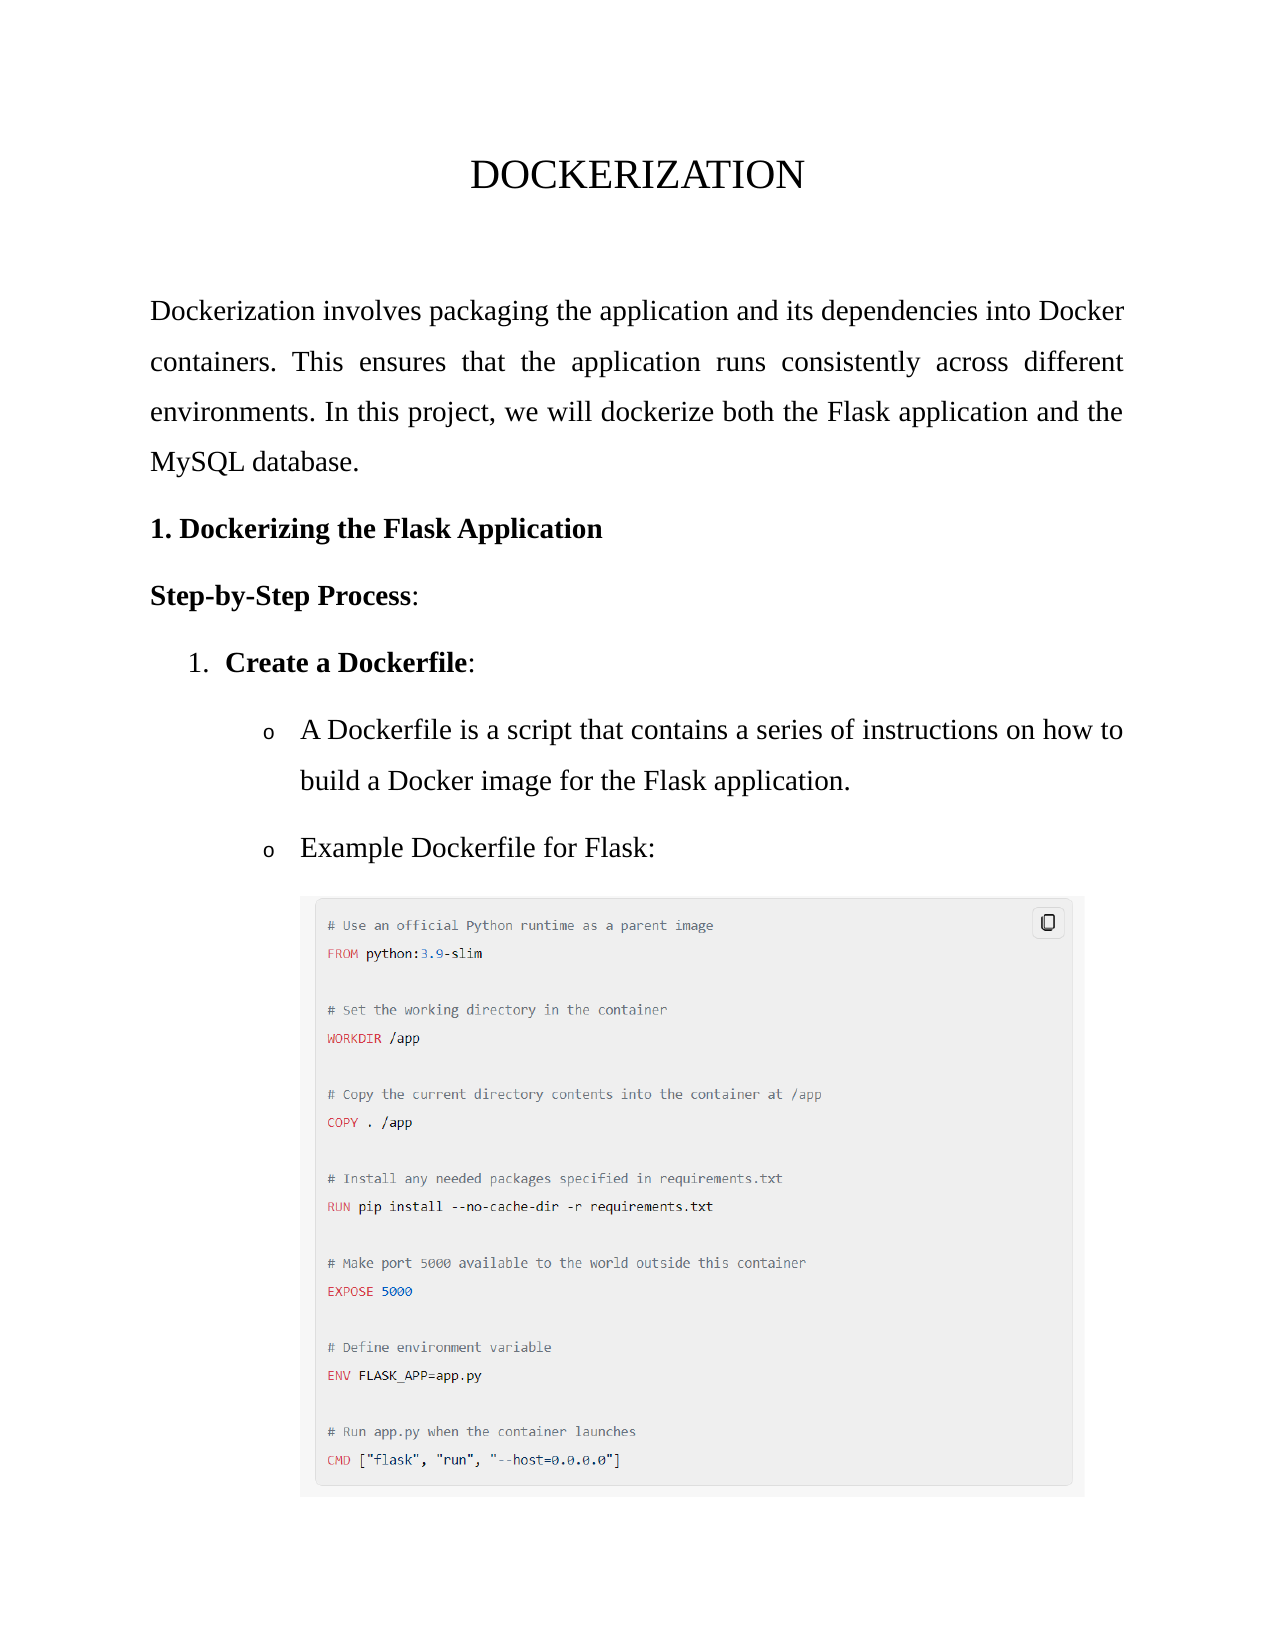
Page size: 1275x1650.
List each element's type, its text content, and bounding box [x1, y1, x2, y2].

text Dockerization involves packaging the application and its dependencies into Docker containers. This ensures that the application runs consistently across different environments. In this project, we will dockerize both the Flask application and the MySQL database. [150, 293, 1125, 478]
picture [300, 896, 1085, 1497]
list A Dockerfile is a script that contains a series of instructions on how to build a Docker image for the Flask application. [262, 712, 1125, 796]
text Step-by-Step Process: [150, 578, 1125, 612]
text 1. Dockerizing the Flask Application [150, 511, 1125, 545]
text DOCKERIZATION [150, 150, 1125, 198]
list Example Dockerfile for Flask: [262, 830, 1125, 863]
list Create a Dockerfile: [187, 645, 1125, 679]
